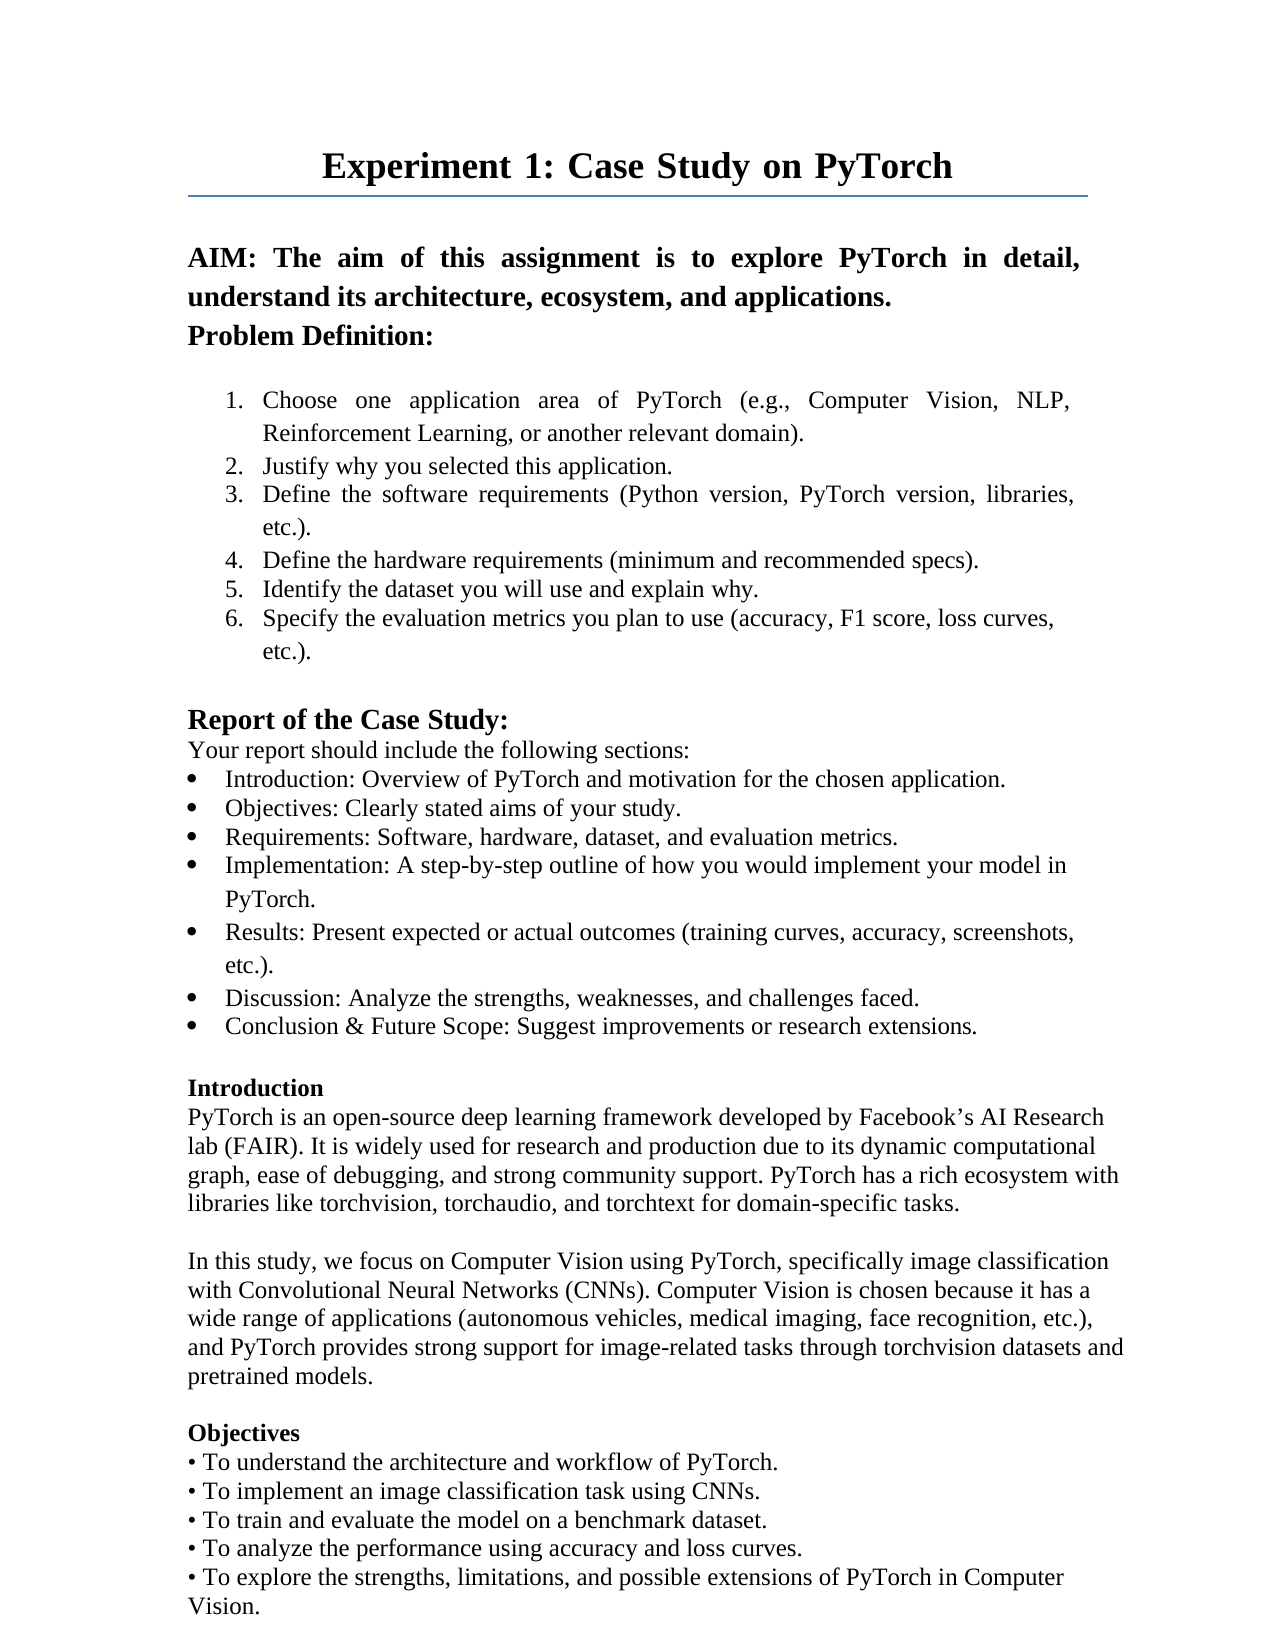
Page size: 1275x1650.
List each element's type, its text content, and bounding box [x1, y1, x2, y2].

text • To explore the strengths, limitations, and possible extensions of PyTorch in Computer Vision. [187, 1562, 1125, 1620]
list Introduction: Overview of PyTorch and motivation for the chosen application. [187, 764, 1125, 793]
list Identify the dataset you will use and explain why. [225, 574, 1125, 603]
text • To understand the architecture and workflow of PyTorch. [187, 1447, 1125, 1476]
subtitle Report of the Case Study: [187, 702, 1125, 736]
list Define the software requirements (Python version, PyTorch version, libraries, etc.). [225, 479, 1088, 541]
list Discussion: Analyze the strengths, weaknesses, and challenges faced. [187, 983, 1125, 1011]
list Justify why you selected this application. [225, 451, 1125, 479]
list Implementation: A step-by-step outline of how you would implement your model in PyTorch. [187, 851, 1088, 912]
text • To train and evaluate the model on a benchmark dataset. [187, 1505, 1125, 1533]
subtitle AIM: The aim of this assignment is to explore PyTorch in detail, understand its architecture, ecosystem, and applications. [187, 241, 1125, 313]
list Requirements: Software, hardware, dataset, and evaluation metrics. [187, 822, 1125, 851]
text • To implement an image classification task using CNNs. [187, 1476, 1125, 1505]
text Problem Definition: [187, 318, 1125, 351]
list Results: Present expected or actual outcomes (training curves, accuracy, screenshots, etc.). [187, 917, 1088, 978]
text Introduction [187, 1073, 1125, 1102]
title Experiment 1: Case Study on PyTorch [187, 144, 1087, 187]
list Objectives: Clearly stated aims of your study. [187, 793, 1125, 822]
list Choose one application area of PyTorch (e.g., Computer Vision, NLP, Reinforcement Learning, or another relevant domain). [225, 385, 1088, 446]
list Define the hardware requirements (minimum and recommended specs). [225, 546, 1125, 574]
text Your report should include the following sections: [187, 736, 1125, 764]
list Specify the evaluation metrics you plan to use (accuracy, F1 score, loss curves, etc.). [225, 603, 1088, 665]
list Conclusion & Future Scope: Suggest improvements or research extensions. [187, 1011, 1125, 1040]
text PyTorch is an open-source deep learning framework developed by Facebook’s AI Research lab (FAIR). It is widely used for research and production due to its dynamic computational graph, ease of debugging, and strong community support. PyTorch has a rich ecosystem with libraries like torchvision, torchaudio, and torchtext for domain-specific tasks. In this study, we focus on Computer Vision using PyTorch, specifically image classification with Convolutional Neural Networks (CNNs). Computer Vision is chosen because it has a wide range of applications (autonomous vehicles, medical imaging, face recognition, etc.), and PyTorch provides strong support for image-related tasks through torchvision datasets and pretrained models. [187, 1102, 1125, 1390]
text • To analyze the performance using accuracy and loss curves. [187, 1533, 1125, 1562]
text Objectives [187, 1418, 1125, 1447]
